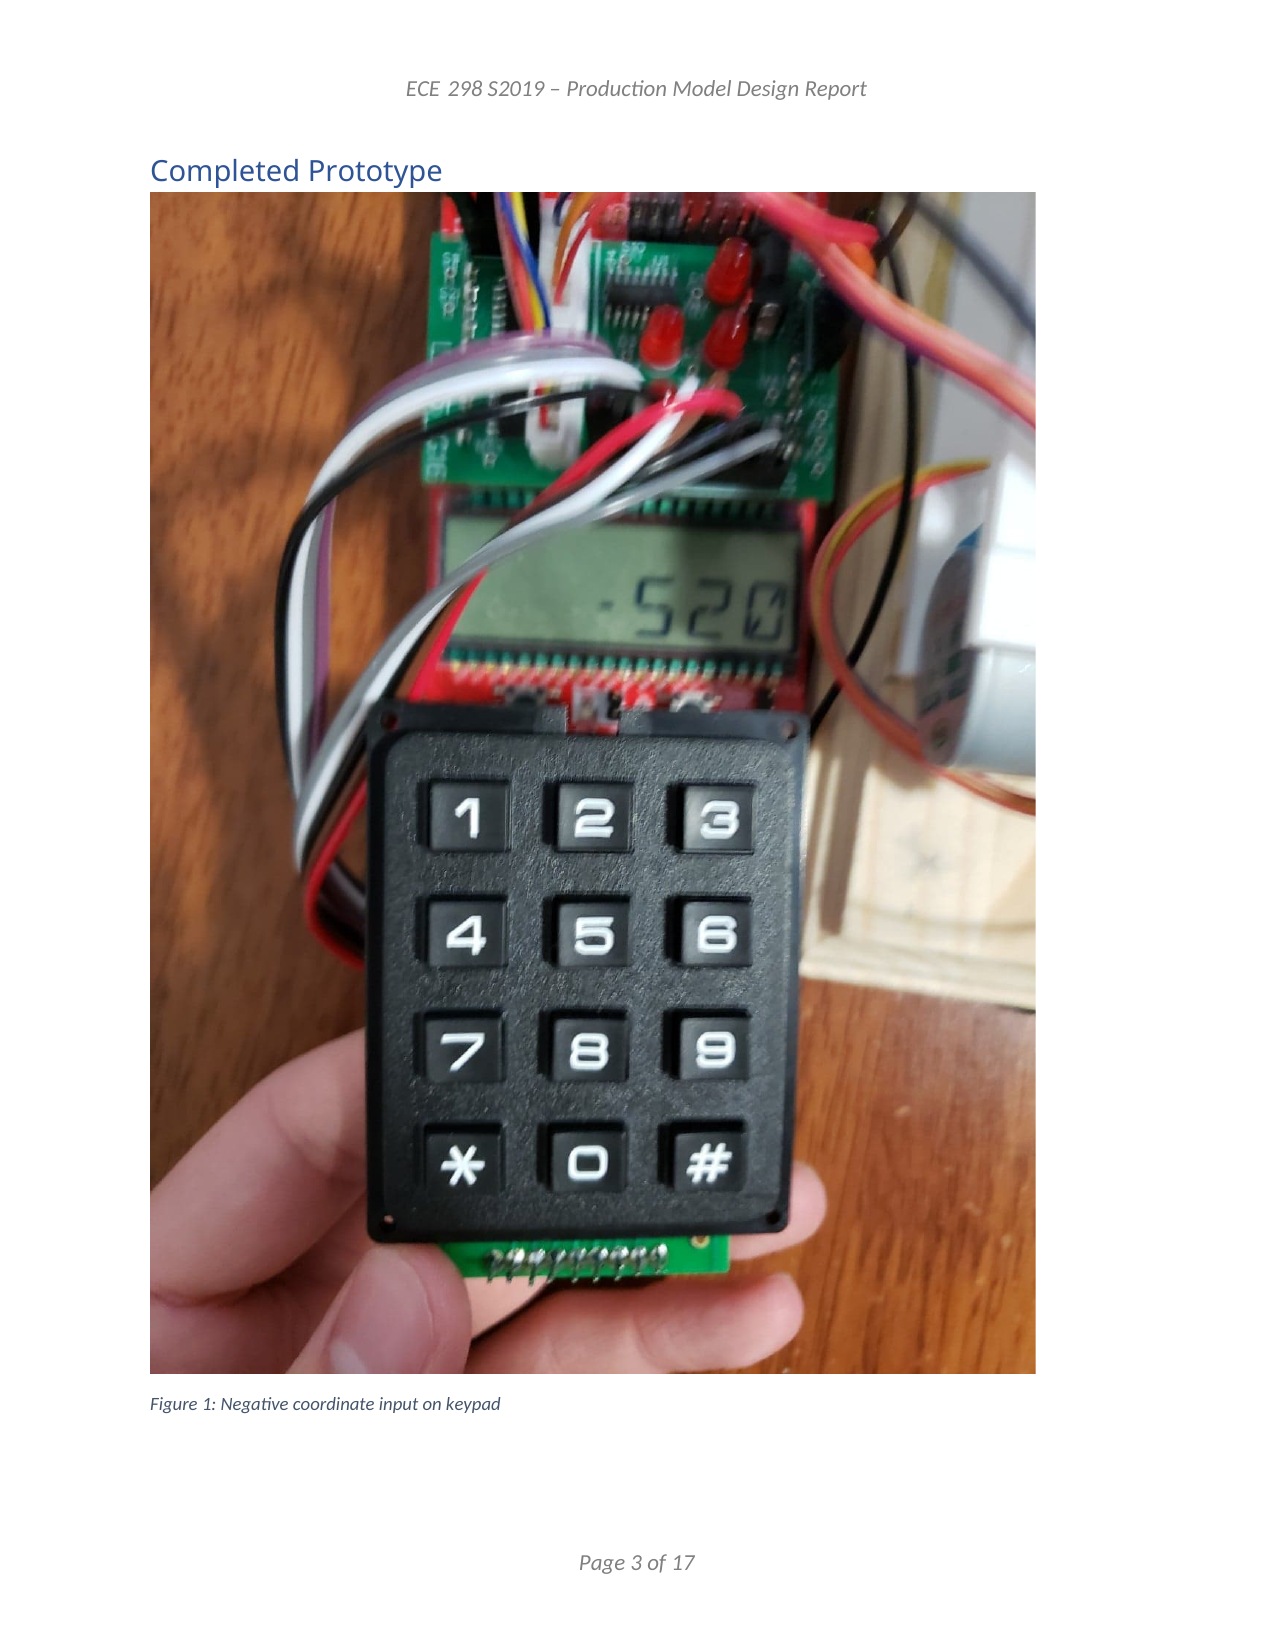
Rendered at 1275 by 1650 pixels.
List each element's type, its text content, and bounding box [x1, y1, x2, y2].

subtitle Completed Prototype [150, 150, 1125, 190]
text Figure 1: Negative coordinate input on keypad [150, 1393, 1125, 1416]
picture [150, 192, 1036, 1374]
